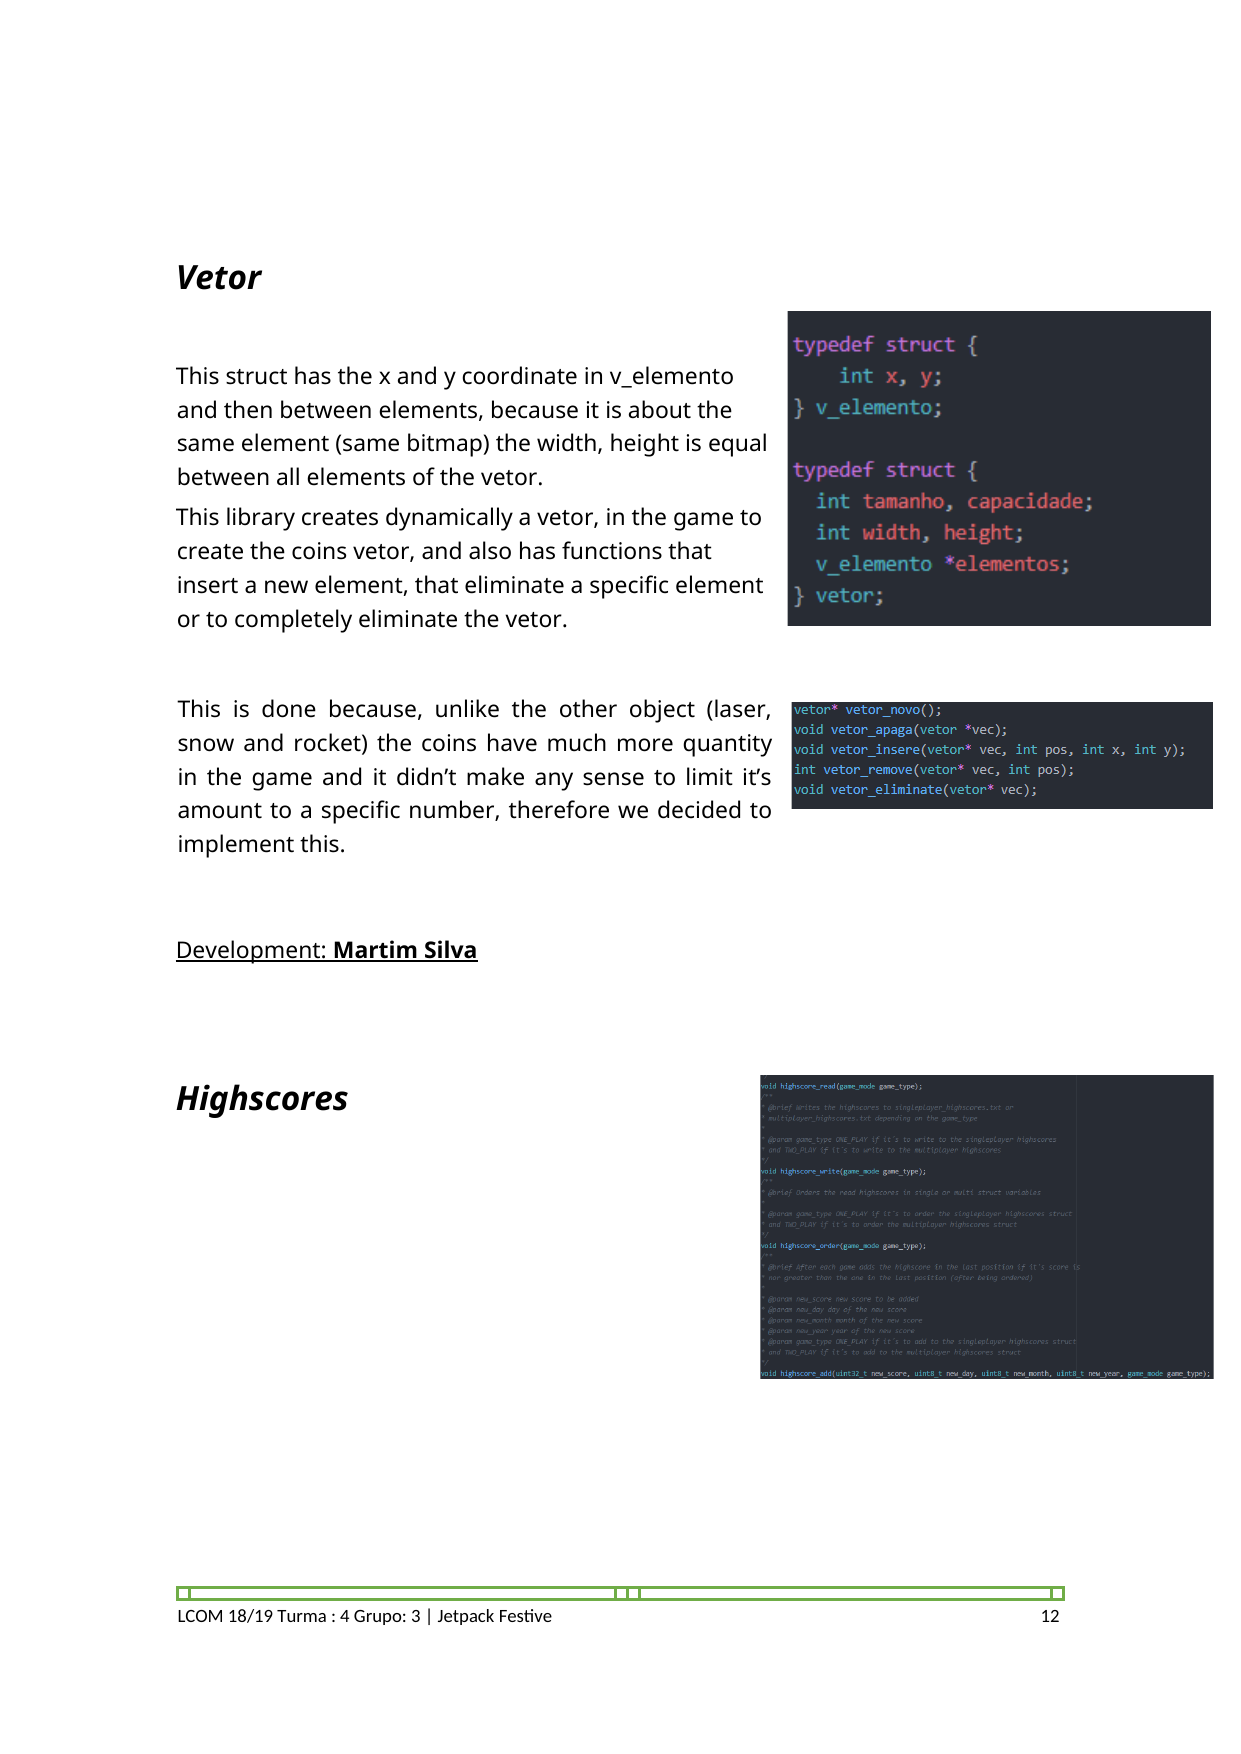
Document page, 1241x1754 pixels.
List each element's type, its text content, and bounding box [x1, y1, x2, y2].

subtitle Vetor [176, 254, 1064, 299]
subtitle This struct has the x and y coordinate in v_elemento and then between elements, because it is about the same element (same bitmap) the width, height is equal between all elements of the vetor. [176, 360, 787, 492]
picture [791, 702, 1213, 809]
subtitle This library creates dynamically a vetor, in the game to create the coins vetor, and also has functions that insert a new element, that eliminate a specific element or to completely eliminate the vetor. [176, 501, 1064, 634]
text Development: Martim Silva [176, 934, 1064, 965]
picture [760, 1075, 1214, 1379]
picture [787, 311, 1211, 626]
subtitle Highscores [176, 1075, 760, 1121]
text This is done because, unlike the other object (laser, snow and rocket) the coins have much more quantity in the game and it didn’t make any sense to limit it’s amount to a specific number, therefore we decided to implement this. [177, 693, 1064, 859]
